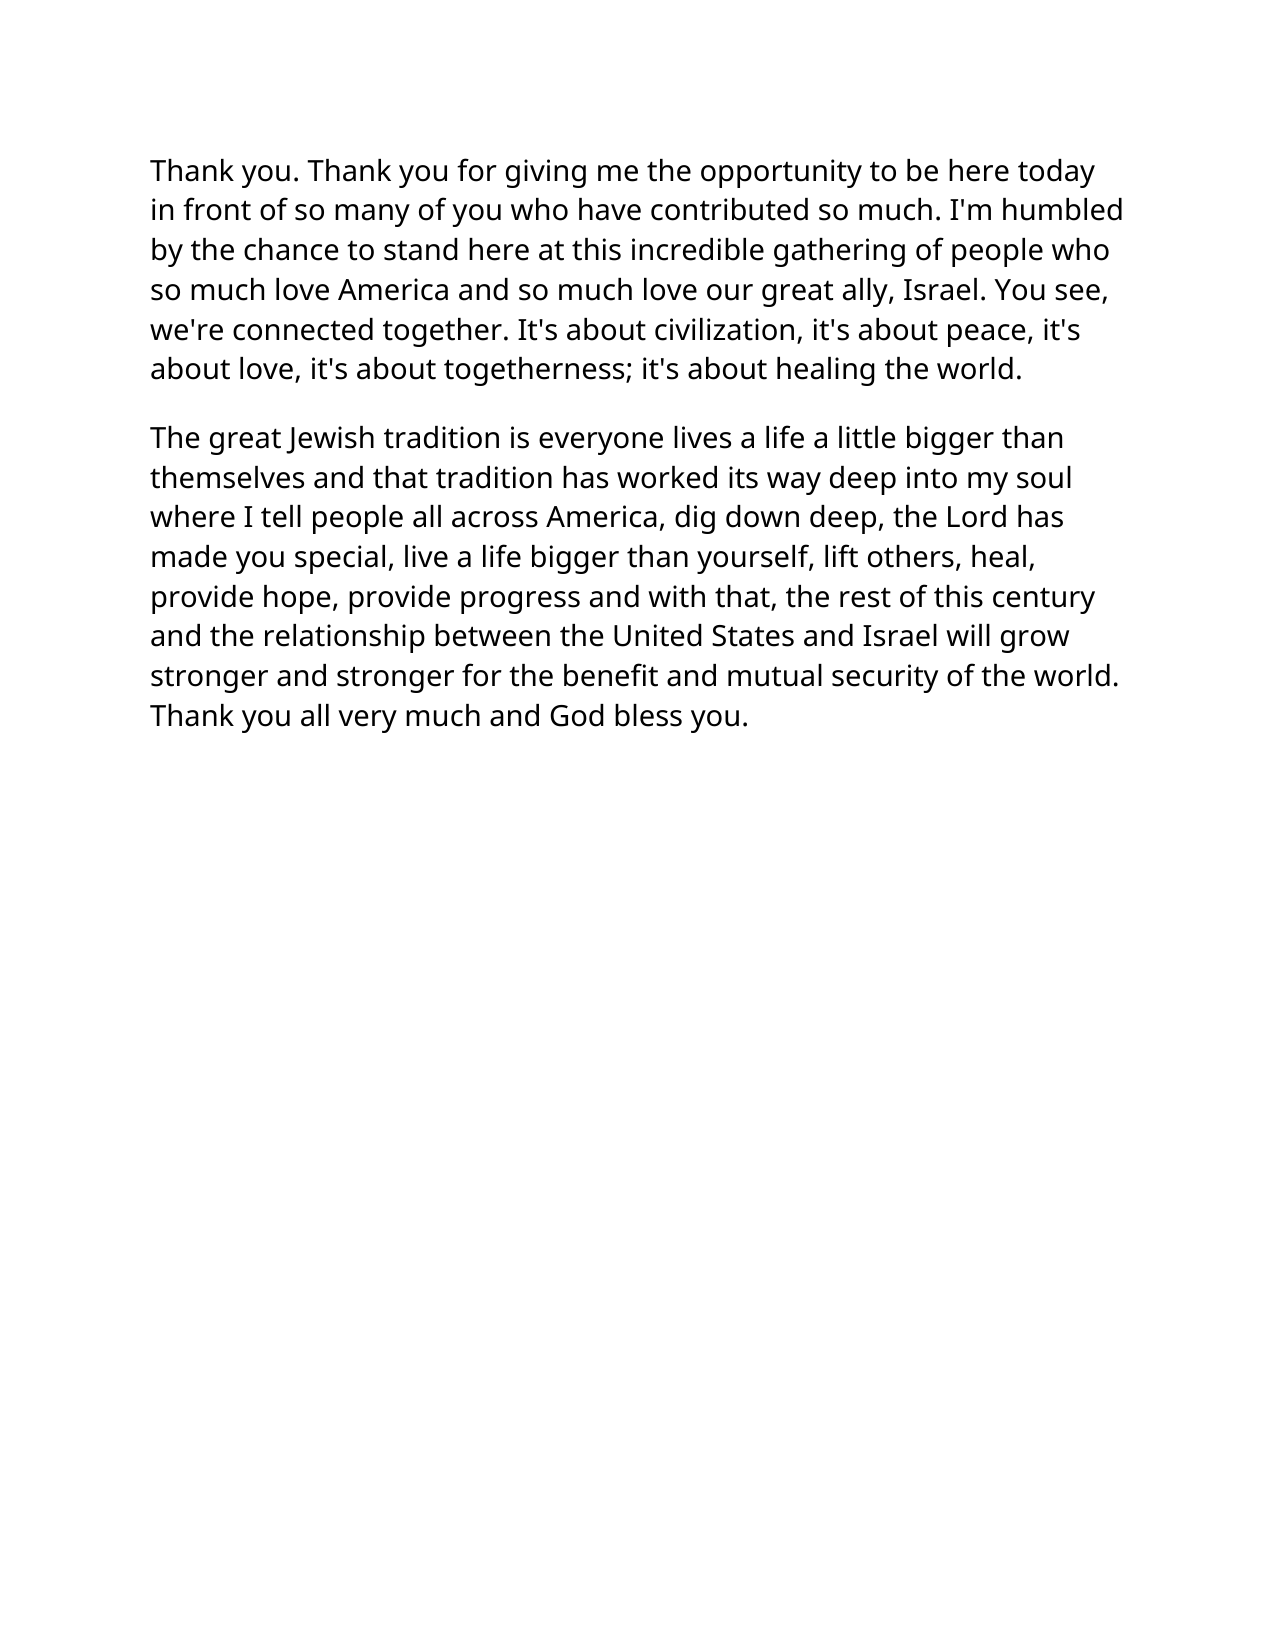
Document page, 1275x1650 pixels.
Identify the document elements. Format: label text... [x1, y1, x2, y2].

text Thank you. Thank you for giving me the opportunity to be here today in front of so many of you who have contributed so much. I'm humbled by the chance to stand here at this incredible gathering of people who so much love America and so much love our great ally, Israel. You see, we're connected together. It's about civilization, it's about peace, it's about love, it's about togetherness; it's about healing the world. [150, 150, 1125, 388]
text The great Jewish tradition is everyone lives a life a little bigger than themselves and that tradition has worked its way deep into my soul where I tell people all across America, dig down deep, the Lord has made you special, live a life bigger than yourself, lift others, heal, provide hope, provide progress and with that, the rest of this century and the relationship between the United States and Israel will grow stronger and stronger for the benefit and mutual security of the world. Thank you all very much and God bless you. [150, 417, 1125, 735]
